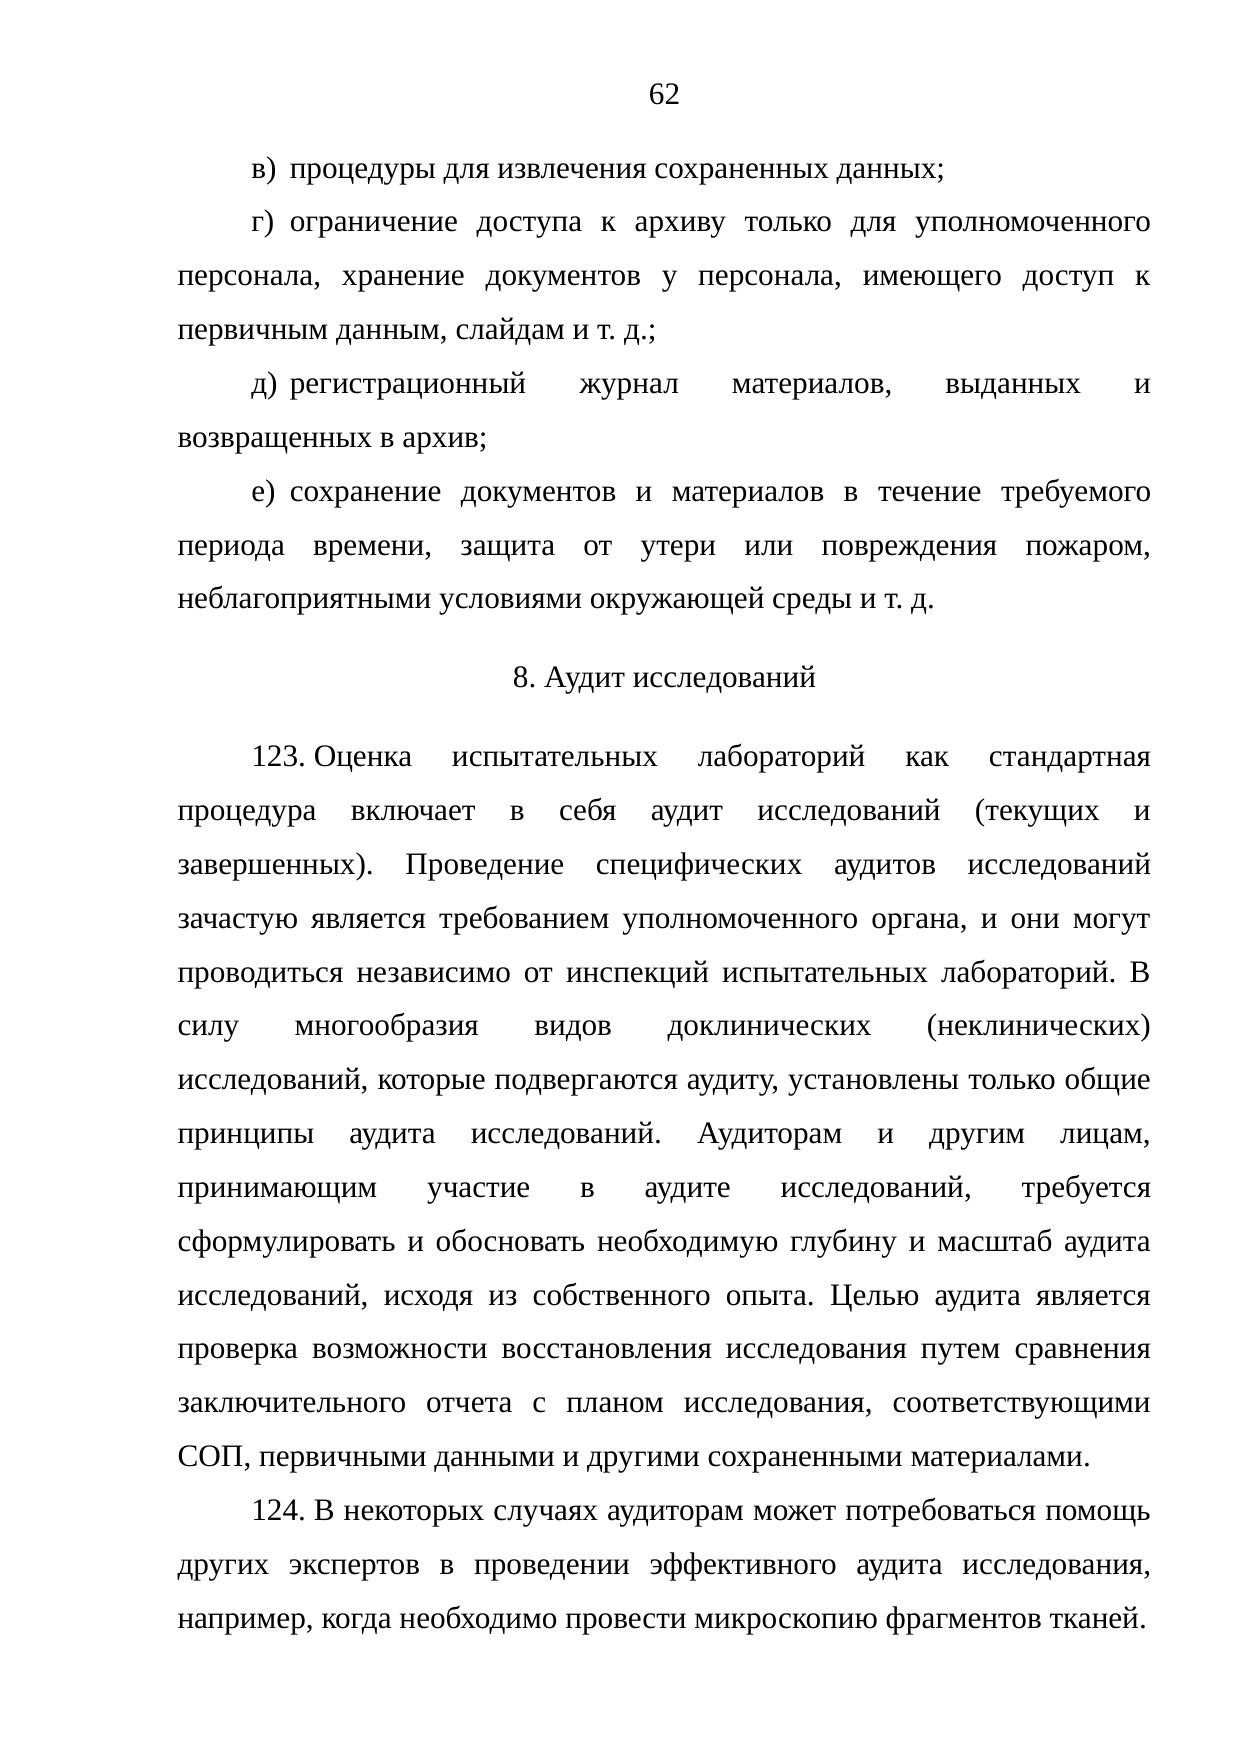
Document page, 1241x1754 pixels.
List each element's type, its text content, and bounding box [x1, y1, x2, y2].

text 124. В некоторых случаях аудиторам может потребоваться помощь других экспертов в проведении эффективного аудита исследования, например, когда необходимо провести микроскопию фрагментов тканей. [177, 1491, 1152, 1635]
list ограничение доступа к архиву только для уполномоченного персонала, хранение документов у персонала, имеющего доступ к первичным данным, слайдам и т. д.; [177, 203, 1152, 346]
list процедуры для извлечения сохраненных данных; [177, 149, 1152, 185]
text 8. Аудит исследований [177, 658, 1152, 694]
list сохранение документов и материалов в течение требуемого периода времени, защита от утери или повреждения пожаром, неблагоприятными условиями окружающей среды и т. д. [177, 472, 1152, 616]
list регистрационный журнал материалов, выданных и возвращенных в архив; [177, 364, 1152, 454]
text 123. Оценка испытательных лабораторий как стандартная процедура включает в себя аудит исследований (текущих и завершенных). Проведение специфических аудитов исследований зачастую является требованием уполномоченного органа, и они могут проводиться независимо от инспекций испытательных лабораторий. В силу многообразия видов доклинических (неклинических) исследований, которые подвергаются аудиту, установлены только общие принципы аудита исследований. Аудиторам и другим лицам, принимающим участие в аудите исследований, требуется сформулировать и обосновать необходимую глубину и масштаб аудита исследований, исходя из собственного опыта. Целью аудита является проверка возможности восстановления исследования путем сравнения заключительного отчета с планом исследования, соответствующими СОП, первичными данными и другими сохраненными материалами. [177, 737, 1152, 1473]
